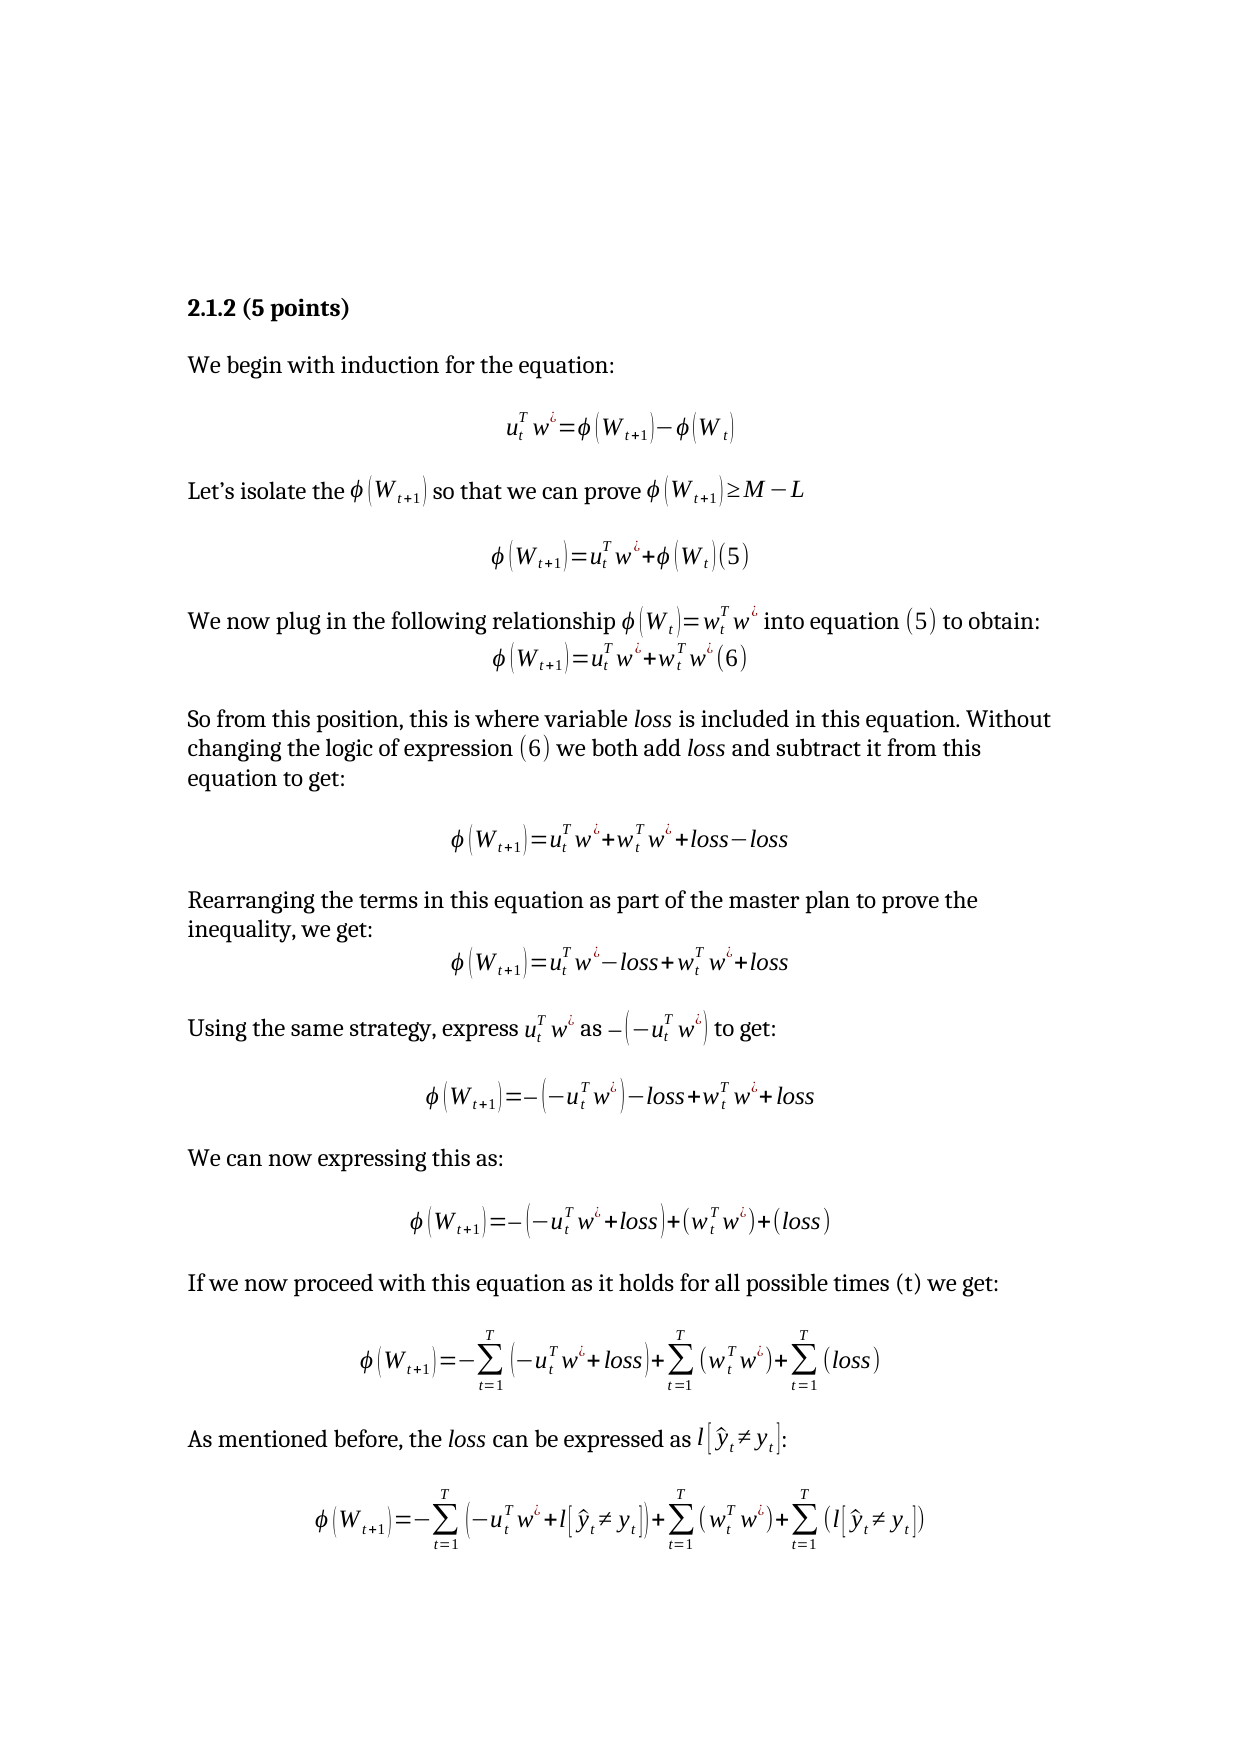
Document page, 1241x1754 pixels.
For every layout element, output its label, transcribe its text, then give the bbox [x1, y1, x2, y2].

text We can now expressing this as: [187, 1144, 1053, 1173]
text Using the same strategy, express as to get: [187, 1009, 1053, 1048]
text We now plug in the following relationship into equation to obtain: [187, 603, 1053, 639]
text 2.1.2 (5 points) [187, 294, 1053, 322]
text Let’s isolate the so that we can prove [187, 474, 1053, 509]
text As mentioned before, the can be expressed as : [187, 1422, 1053, 1457]
text So from this position, this is where variable is included in this equation. Without changing the logic of expression we both add and subtract it from this equation to get: [187, 705, 1053, 792]
text If we now proceed with this equation as it holds for all possible times (t) we get: [187, 1269, 1053, 1297]
text We begin with induction for the equation: [187, 351, 1053, 380]
text Rearranging the terms in this equation as part of the master plan to prove the inequality, we get: [187, 886, 1053, 944]
